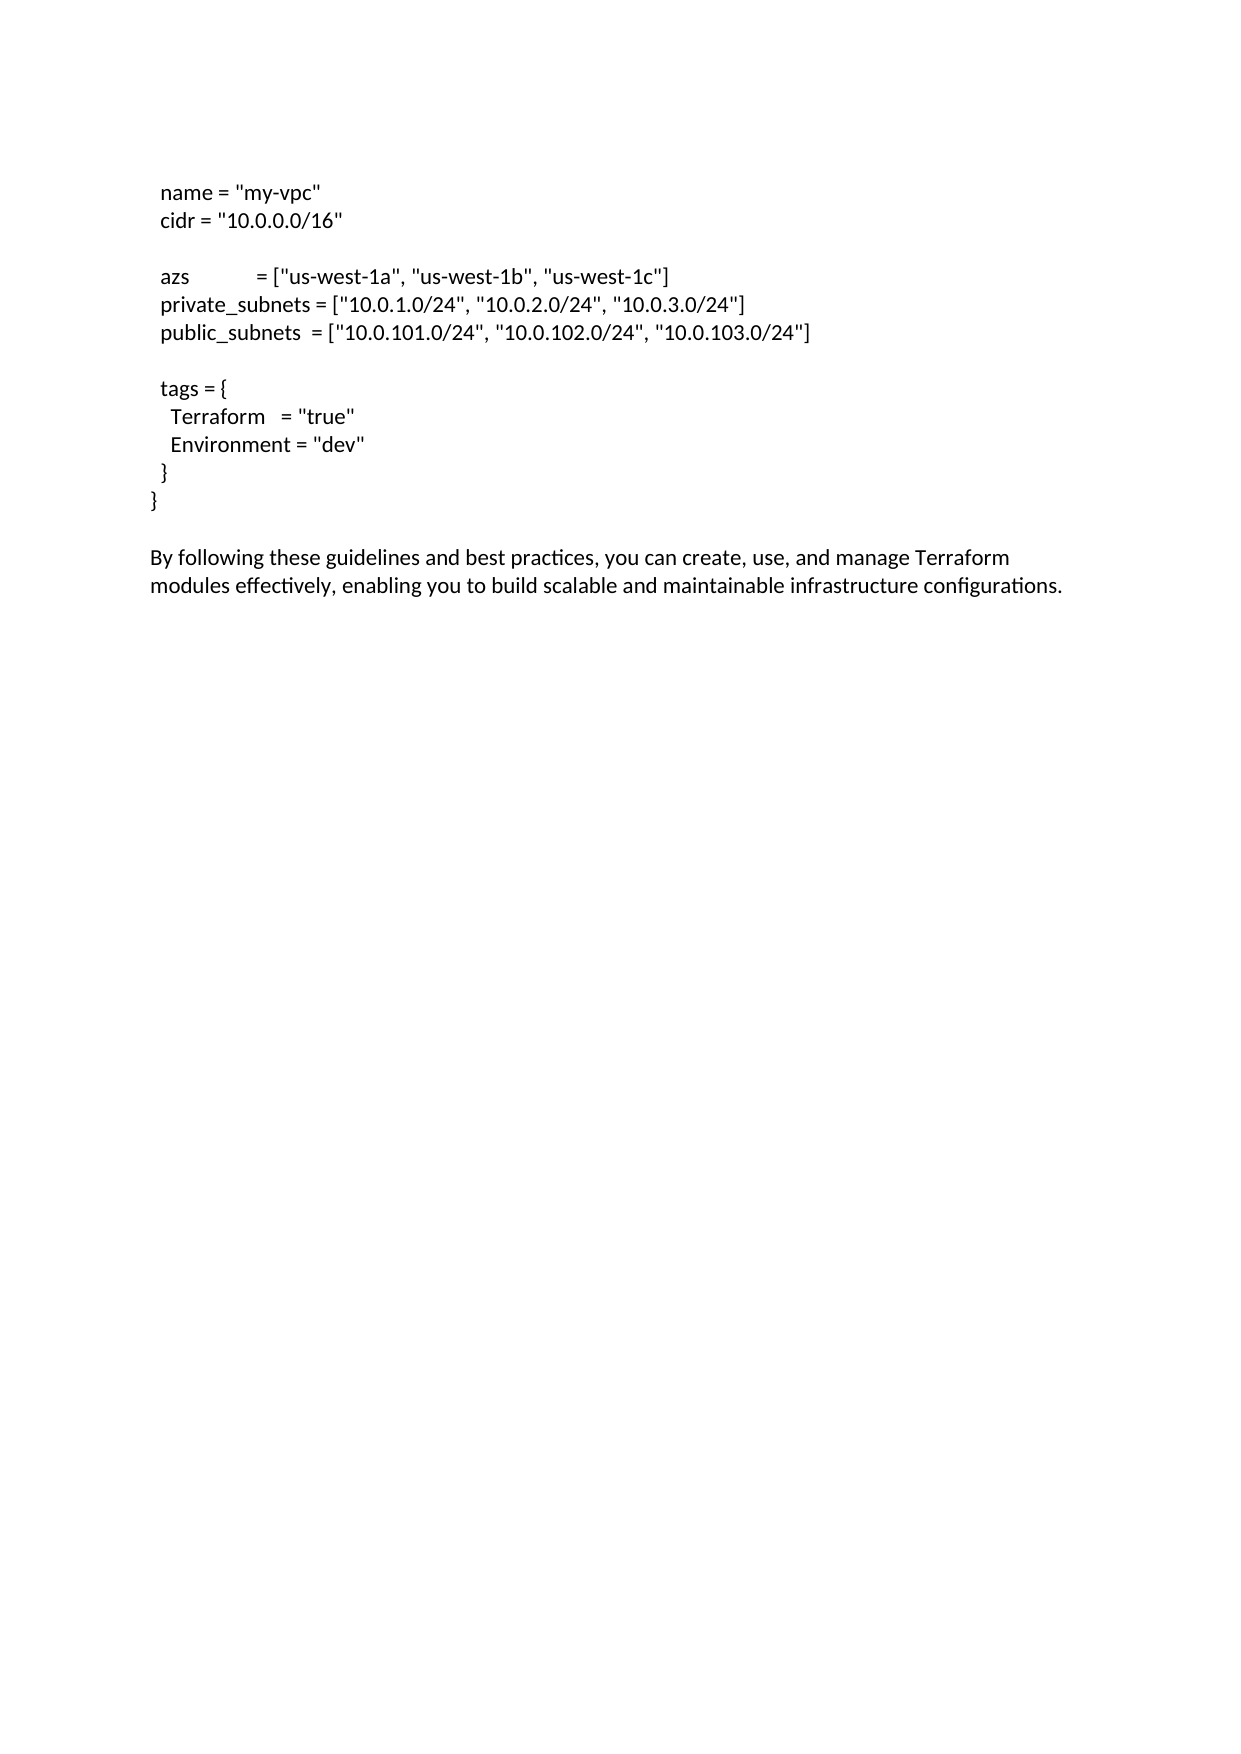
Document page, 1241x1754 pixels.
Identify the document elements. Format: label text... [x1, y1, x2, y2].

text } [150, 458, 1090, 486]
text Terraform = "true" [150, 402, 1090, 430]
text tags = { [150, 374, 1090, 402]
text cidr = "10.0.0.0/16" [150, 206, 1090, 234]
text name = "my-vpc" [150, 178, 1090, 206]
text azs = ["us-west-1a", "us-west-1b", "us-west-1c"] [150, 262, 1090, 290]
text By following these guidelines and best practices, you can create, use, and manage Terraform modules effectively, enabling you to build scalable and maintainable infrastructure configurations. [150, 543, 1090, 599]
text Environment = "dev" [150, 430, 1090, 458]
text public_subnets = ["10.0.101.0/24", "10.0.102.0/24", "10.0.103.0/24"] [150, 318, 1090, 346]
text private_subnets = ["10.0.1.0/24", "10.0.2.0/24", "10.0.3.0/24"] [150, 290, 1090, 318]
text } [150, 486, 1090, 514]
